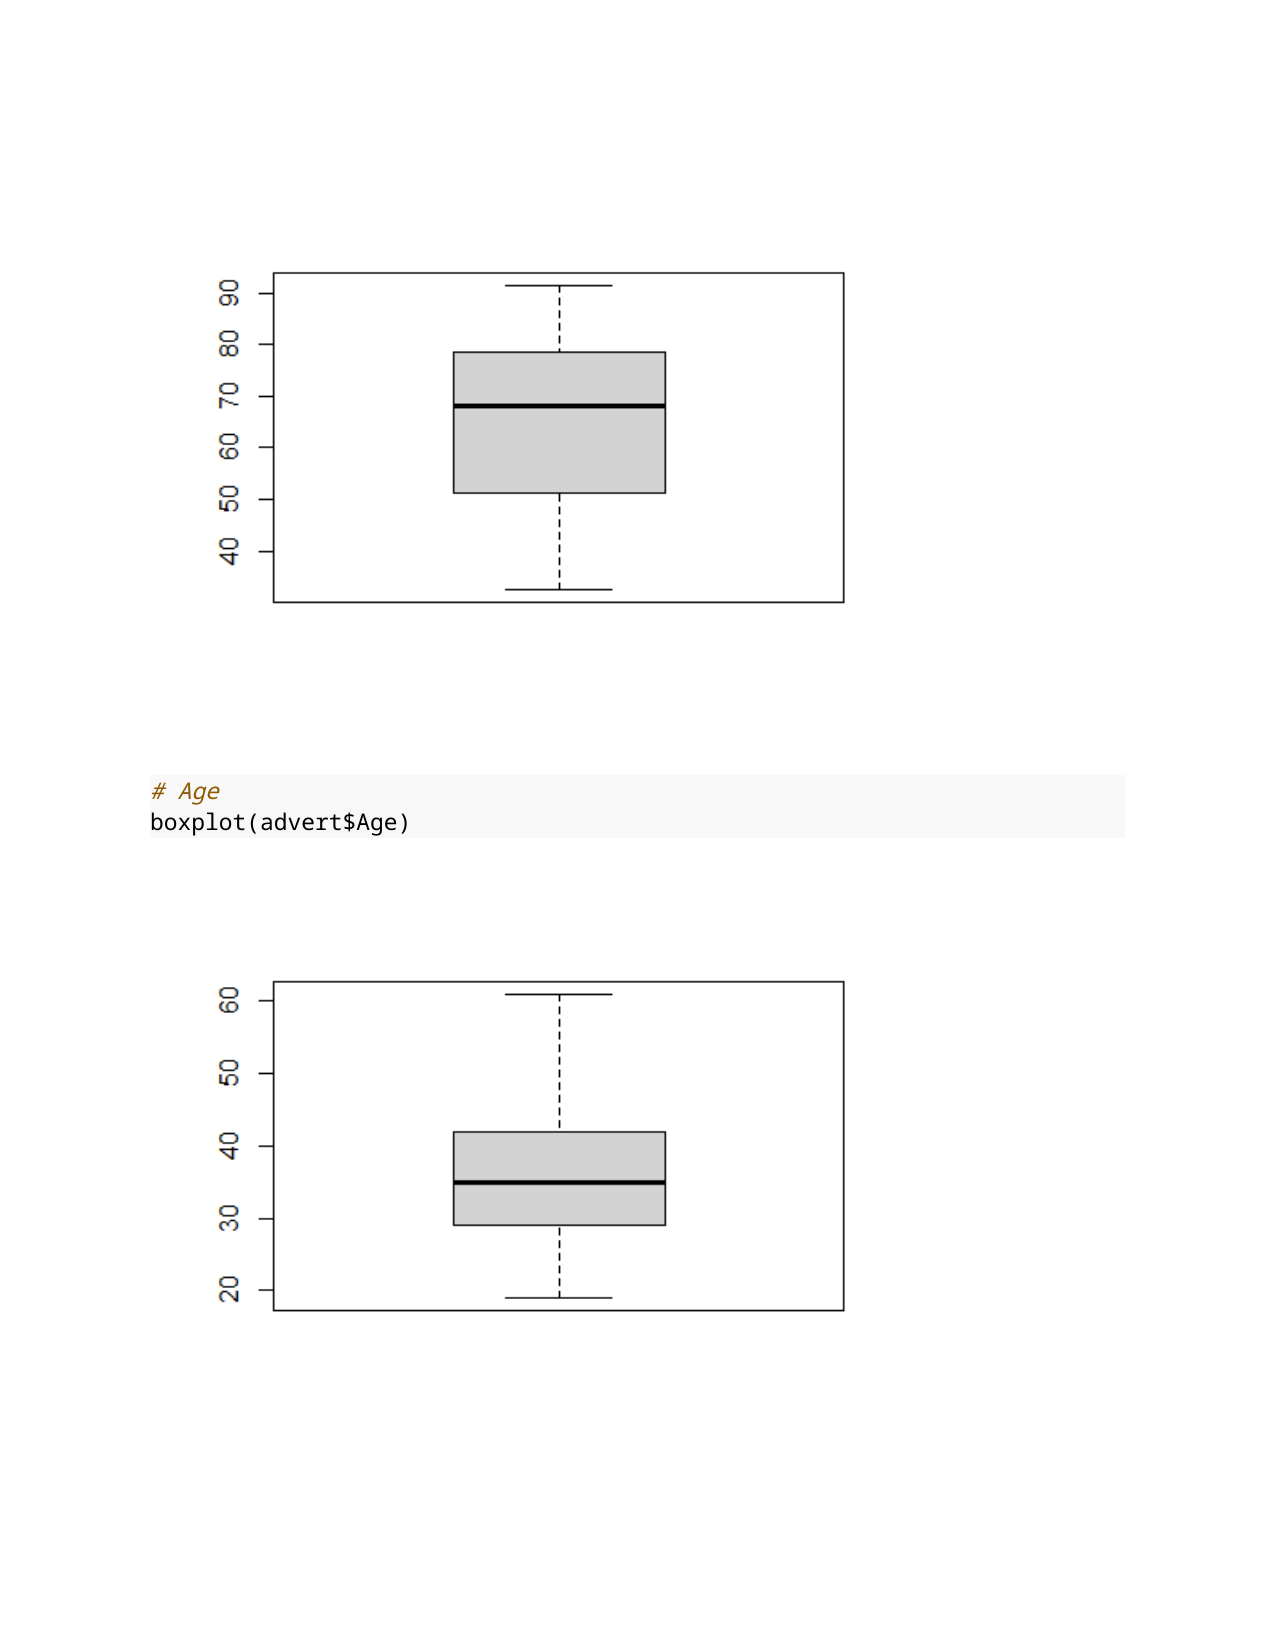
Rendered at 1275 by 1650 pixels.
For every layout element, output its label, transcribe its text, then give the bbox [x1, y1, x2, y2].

picture [150, 858, 908, 1465]
text # Age boxplot(advert$Age) [219, 775, 1125, 838]
picture [150, 150, 908, 757]
